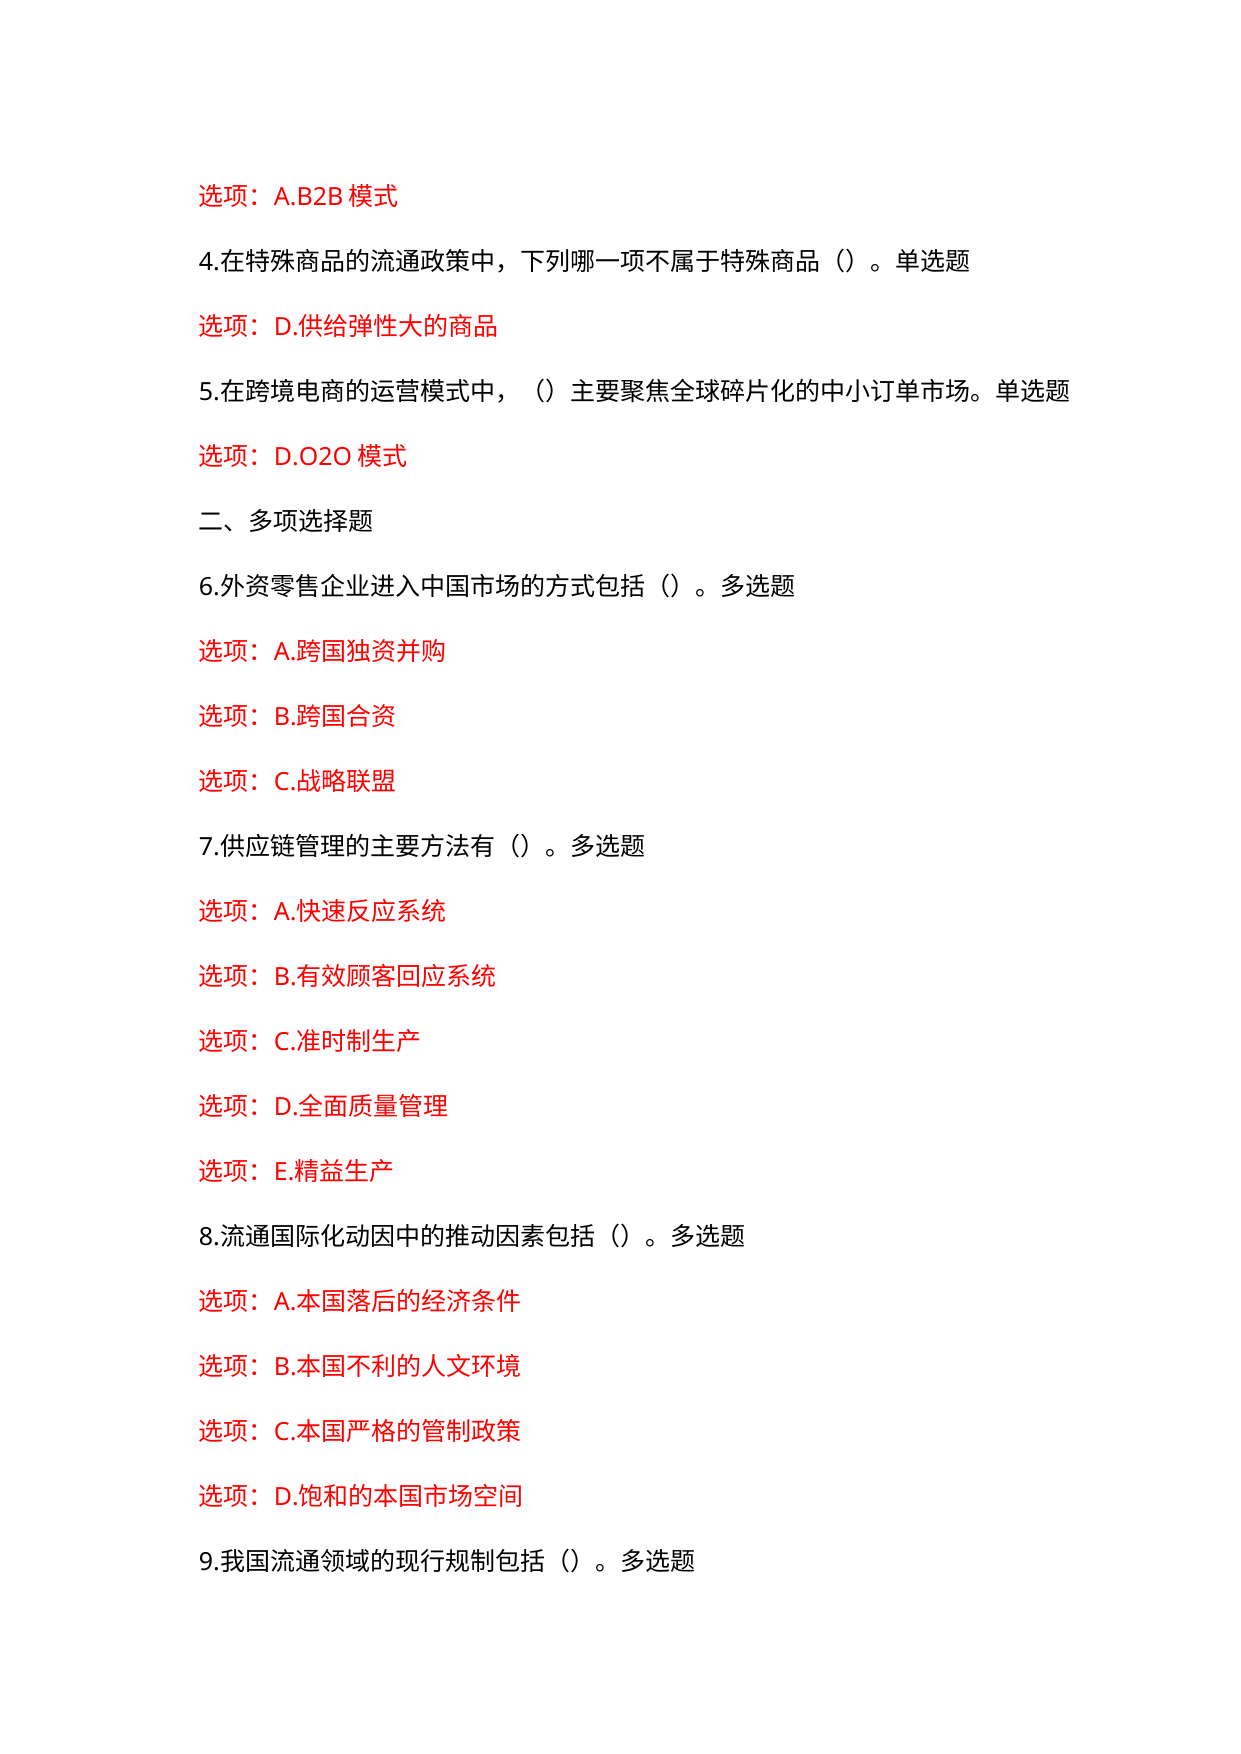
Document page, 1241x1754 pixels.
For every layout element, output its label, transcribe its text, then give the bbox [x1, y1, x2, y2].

table_cell 二、多项选择题 [188, 487, 1087, 552]
table_cell 4.在特殊商品的流通政策中，下列哪一项不属于特殊商品（）。单选题 [188, 227, 1087, 292]
table_cell 选项：C.准时制生产 [188, 1007, 1087, 1072]
table_cell 5.在跨境电商的运营模式中，（）主要聚焦全球碎片化的中小订单市场。单选题 [188, 357, 1087, 422]
table_cell 选项：A.跨国独资并购 [188, 617, 1087, 682]
table_cell 选项：D.饱和的本国市场空间 [188, 1462, 1087, 1527]
table_cell 选项：C.战略联盟 [188, 747, 1087, 812]
table_cell 选项：A.本国落后的经济条件 [188, 1267, 1087, 1332]
table_cell 选项：B.跨国合资 [188, 682, 1087, 747]
table_cell 选项：D.O2O模式 [188, 422, 1087, 487]
table_cell 选项：B.有效顾客回应系统 [188, 942, 1087, 1007]
table_cell 选项：B.本国不利的人文环境 [188, 1332, 1087, 1397]
table_cell 选项：C.本国严格的管制政策 [188, 1397, 1087, 1462]
table_cell 选项：D.供给弹性大的商品 [188, 292, 1087, 357]
table_cell 7.供应链管理的主要方法有（）。多选题 [188, 812, 1087, 877]
table_cell 9.我国流通领域的现行规制包括（）。多选题 [188, 1527, 1087, 1592]
table_cell 选项：D.全面质量管理 [188, 1072, 1087, 1137]
table_cell 选项：A.快速反应系统 [188, 877, 1087, 942]
table_cell 选项：A.B2B模式 [188, 162, 1087, 227]
table_cell 6.外资零售企业进入中国市场的方式包括（）。多选题 [188, 552, 1087, 617]
table_cell 选项：E.精益生产 [188, 1137, 1087, 1202]
table_cell 8.流通国际化动因中的推动因素包括（）。多选题 [188, 1202, 1087, 1267]
